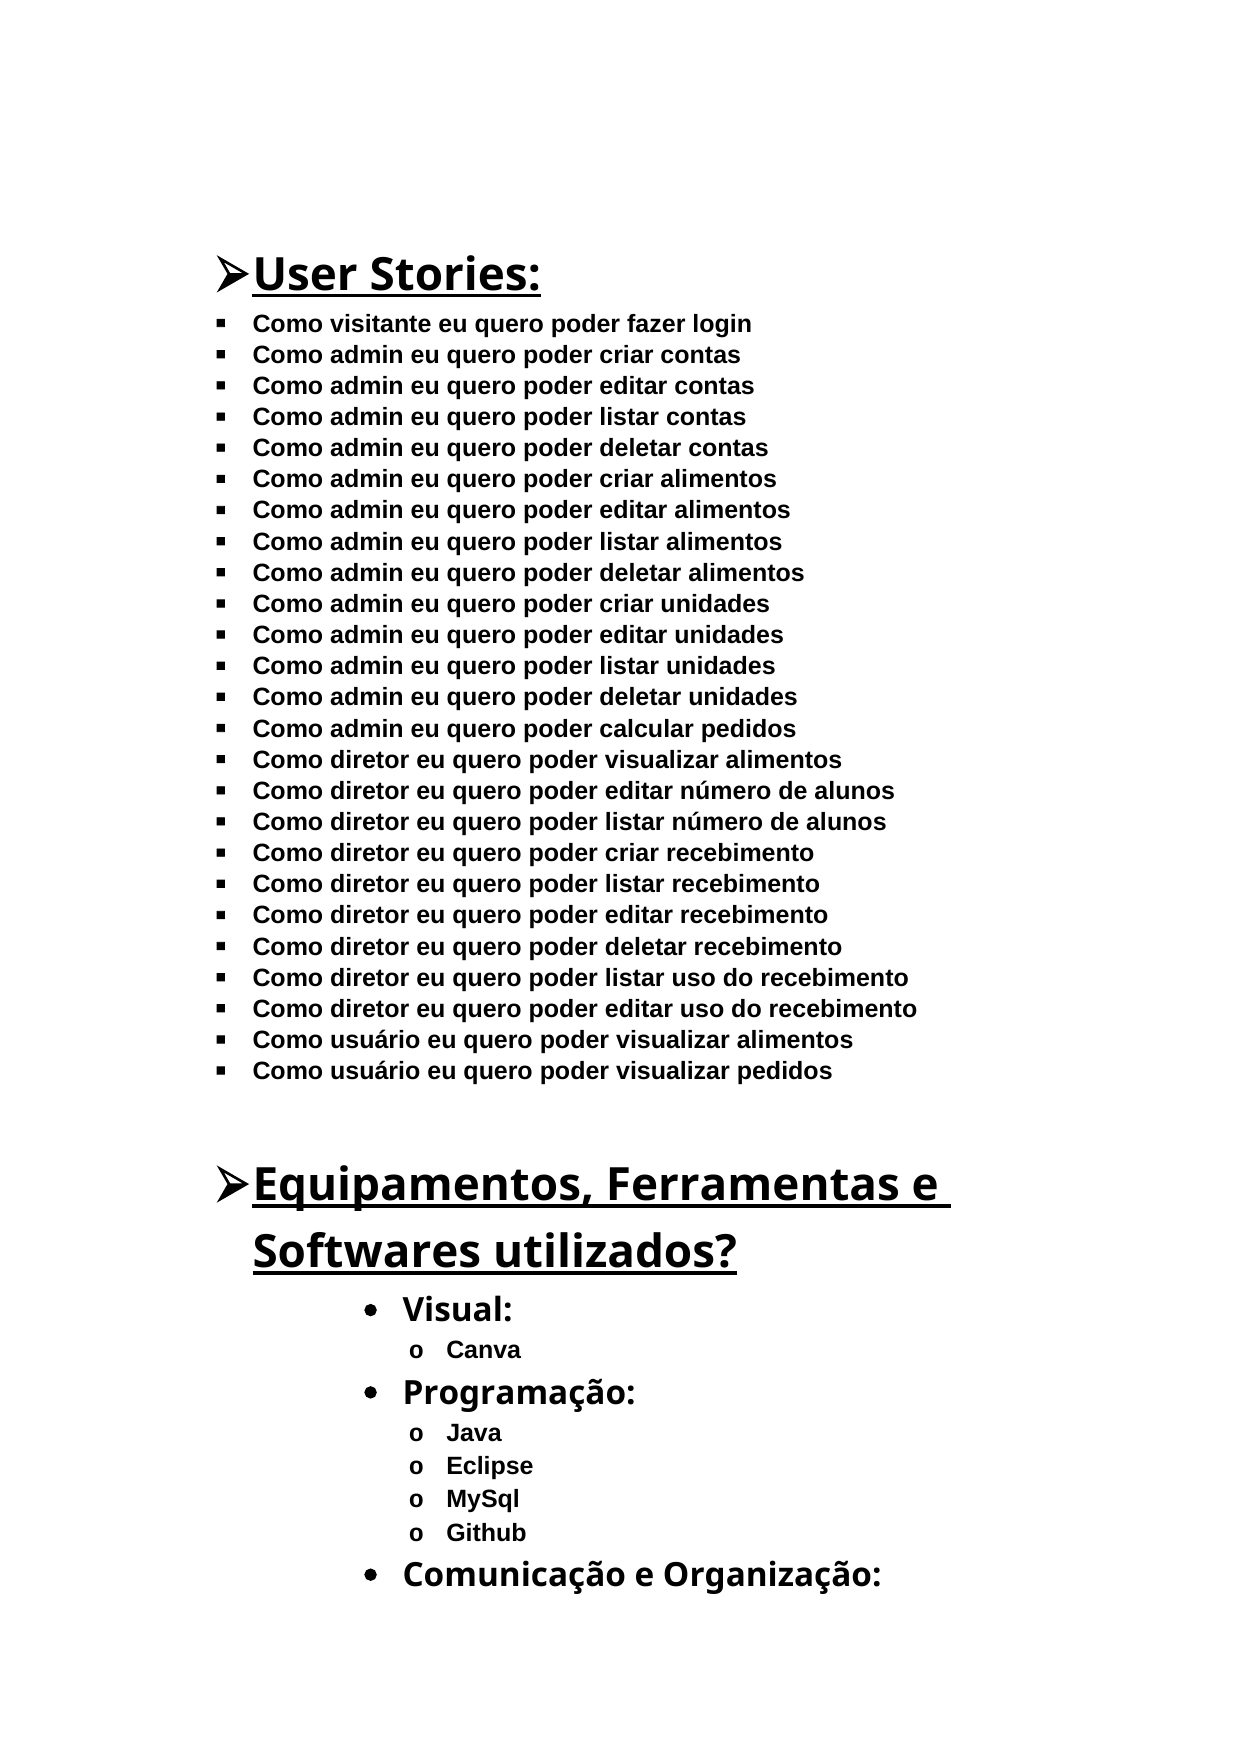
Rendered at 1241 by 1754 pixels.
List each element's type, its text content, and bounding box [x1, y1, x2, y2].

list Como diretor eu quero poder listar recebimento [215, 869, 1063, 898]
list Como admin eu quero poder editar alimentos [215, 496, 1063, 524]
list Visual: [365, 1286, 1063, 1332]
list Como admin eu quero poder criar unidades [215, 589, 1063, 618]
list Como diretor eu quero poder criar recebimento [215, 838, 1063, 867]
list Canva [408, 1335, 1063, 1366]
list Como admin eu quero poder listar contas [215, 402, 1063, 431]
list Programação: [365, 1368, 1063, 1414]
list User Stories: [215, 241, 1063, 304]
list Como diretor eu quero poder deletar recebimento [215, 932, 1063, 960]
list Github [408, 1517, 1063, 1548]
list Como admin eu quero poder editar unidades [215, 620, 1063, 649]
list Como admin eu quero poder calcular pedidos [215, 713, 1063, 742]
list Como diretor eu quero poder listar número de alunos [215, 807, 1063, 836]
list Como admin eu quero poder criar alimentos [215, 464, 1063, 493]
list Comunicação e Organização: [365, 1551, 1063, 1596]
list Equipamentos, Ferramentas e Softwares utilizados? [215, 1152, 1063, 1281]
list Como usuário eu quero poder visualizar pedidos [215, 1056, 1063, 1085]
list Como diretor eu quero poder editar número de alunos [215, 776, 1063, 805]
list Eclipse [408, 1451, 1063, 1482]
list Como admin eu quero poder editar contas [215, 371, 1063, 400]
list Java [408, 1417, 1063, 1448]
list Como admin eu quero poder criar contas [215, 340, 1063, 369]
list Como usuário eu quero poder visualizar alimentos [215, 1025, 1063, 1054]
list Como diretor eu quero poder listar uso do recebimento [215, 963, 1063, 992]
list Como visitante eu quero poder fazer login [215, 309, 1063, 337]
list Como admin eu quero poder listar unidades [215, 651, 1063, 680]
list MySql [408, 1484, 1063, 1515]
list Como admin eu quero poder deletar unidades [215, 682, 1063, 711]
list Como diretor eu quero poder editar uso do recebimento [215, 994, 1063, 1023]
list Como diretor eu quero poder editar recebimento [215, 900, 1063, 929]
list Como admin eu quero poder listar alimentos [215, 527, 1063, 556]
list Como admin eu quero poder deletar alimentos [215, 558, 1063, 587]
list Como diretor eu quero poder visualizar alimentos [215, 745, 1063, 773]
list Como admin eu quero poder deletar contas [215, 433, 1063, 462]
